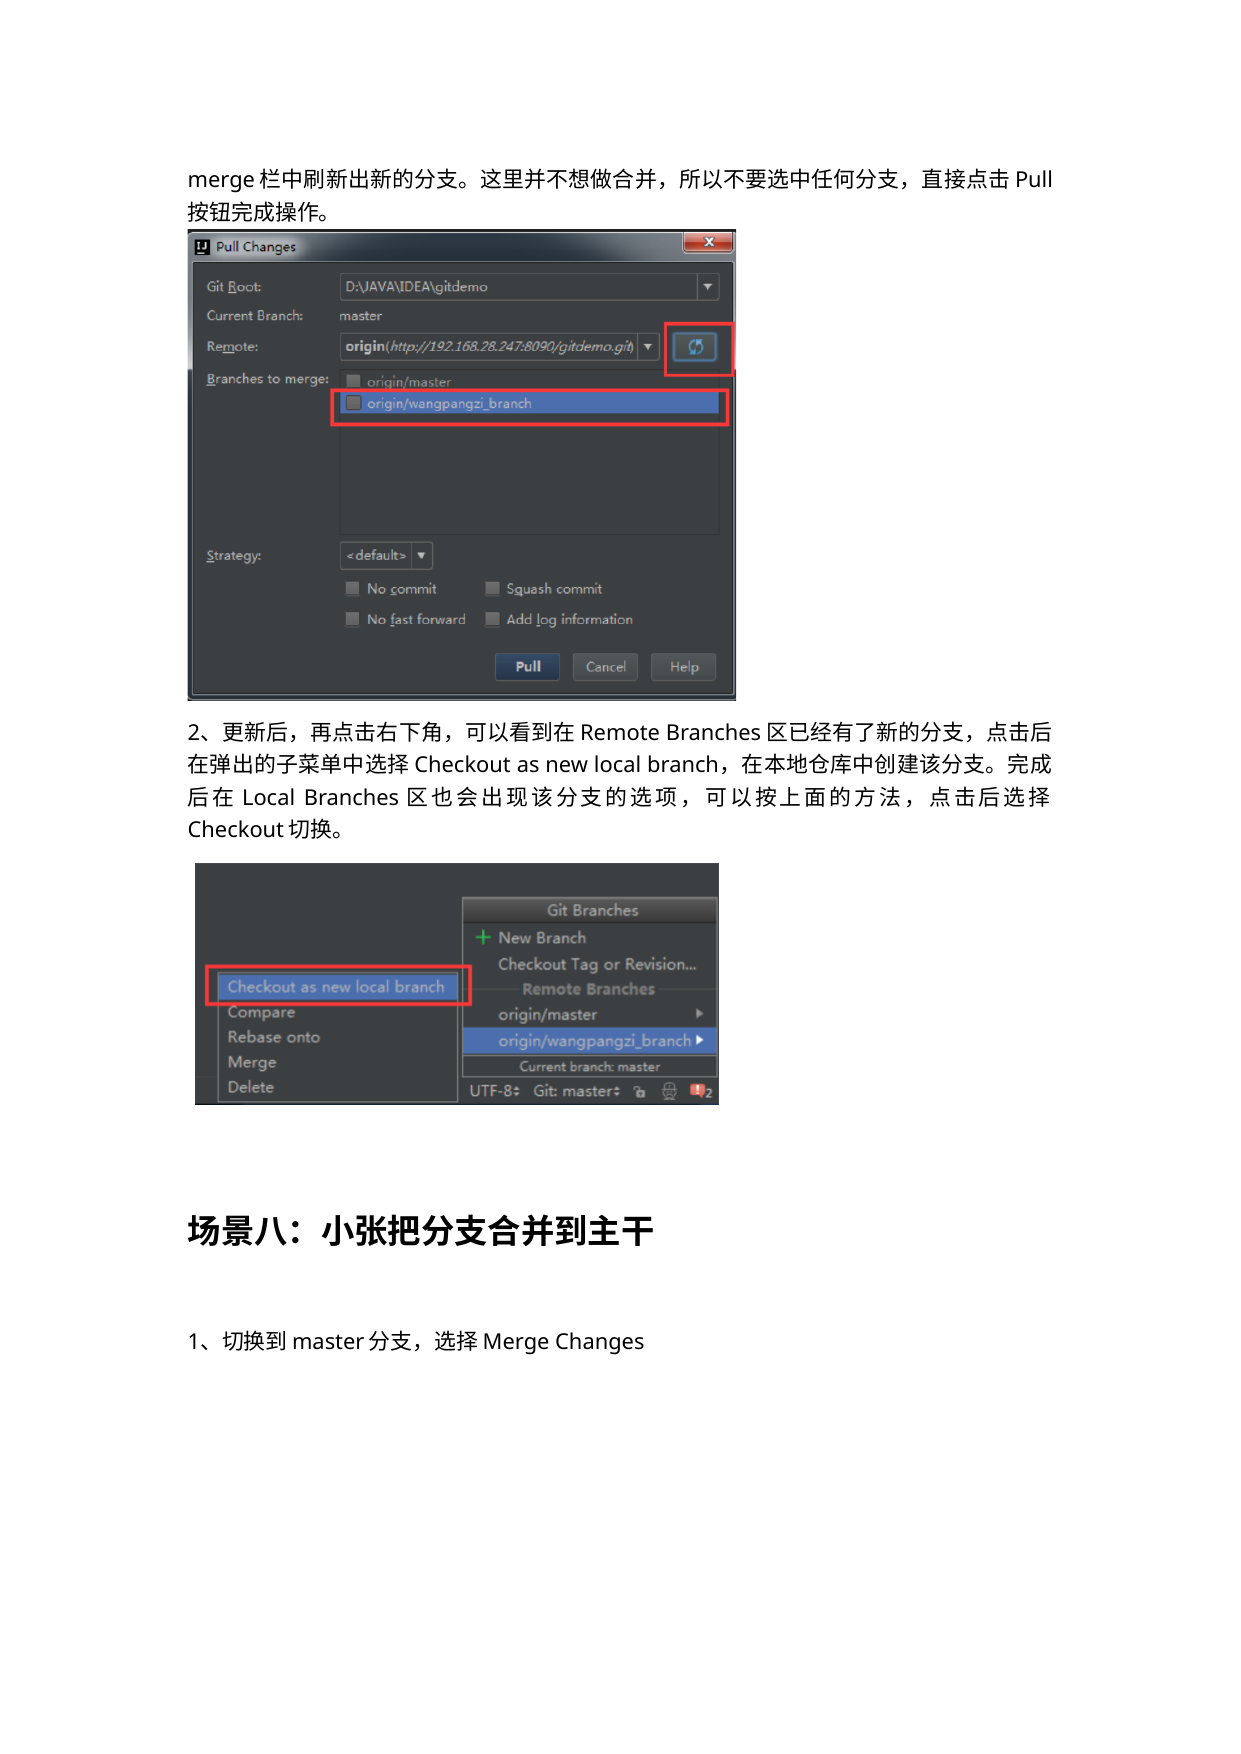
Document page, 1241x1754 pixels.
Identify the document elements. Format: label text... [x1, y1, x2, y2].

subtitle 场景八：小张把分支合并到主干 [187, 1197, 1053, 1262]
picture [187, 844, 736, 1110]
text 2、更新后，再点击右下角，可以看到在Remote Branches区已经有了新的分支，点击后在弹出的子菜单中选择Checkout as new local branch，在本地仓库中创建该分支。完成后在Local Branches区也会出现该分支的选项，可以按上面的方法，点击后选择Checkout切换。 [187, 714, 1053, 844]
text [187, 162, 1053, 227]
text 1、切换到master分支，选择Merge Changes [187, 1324, 1053, 1356]
picture [187, 227, 737, 701]
